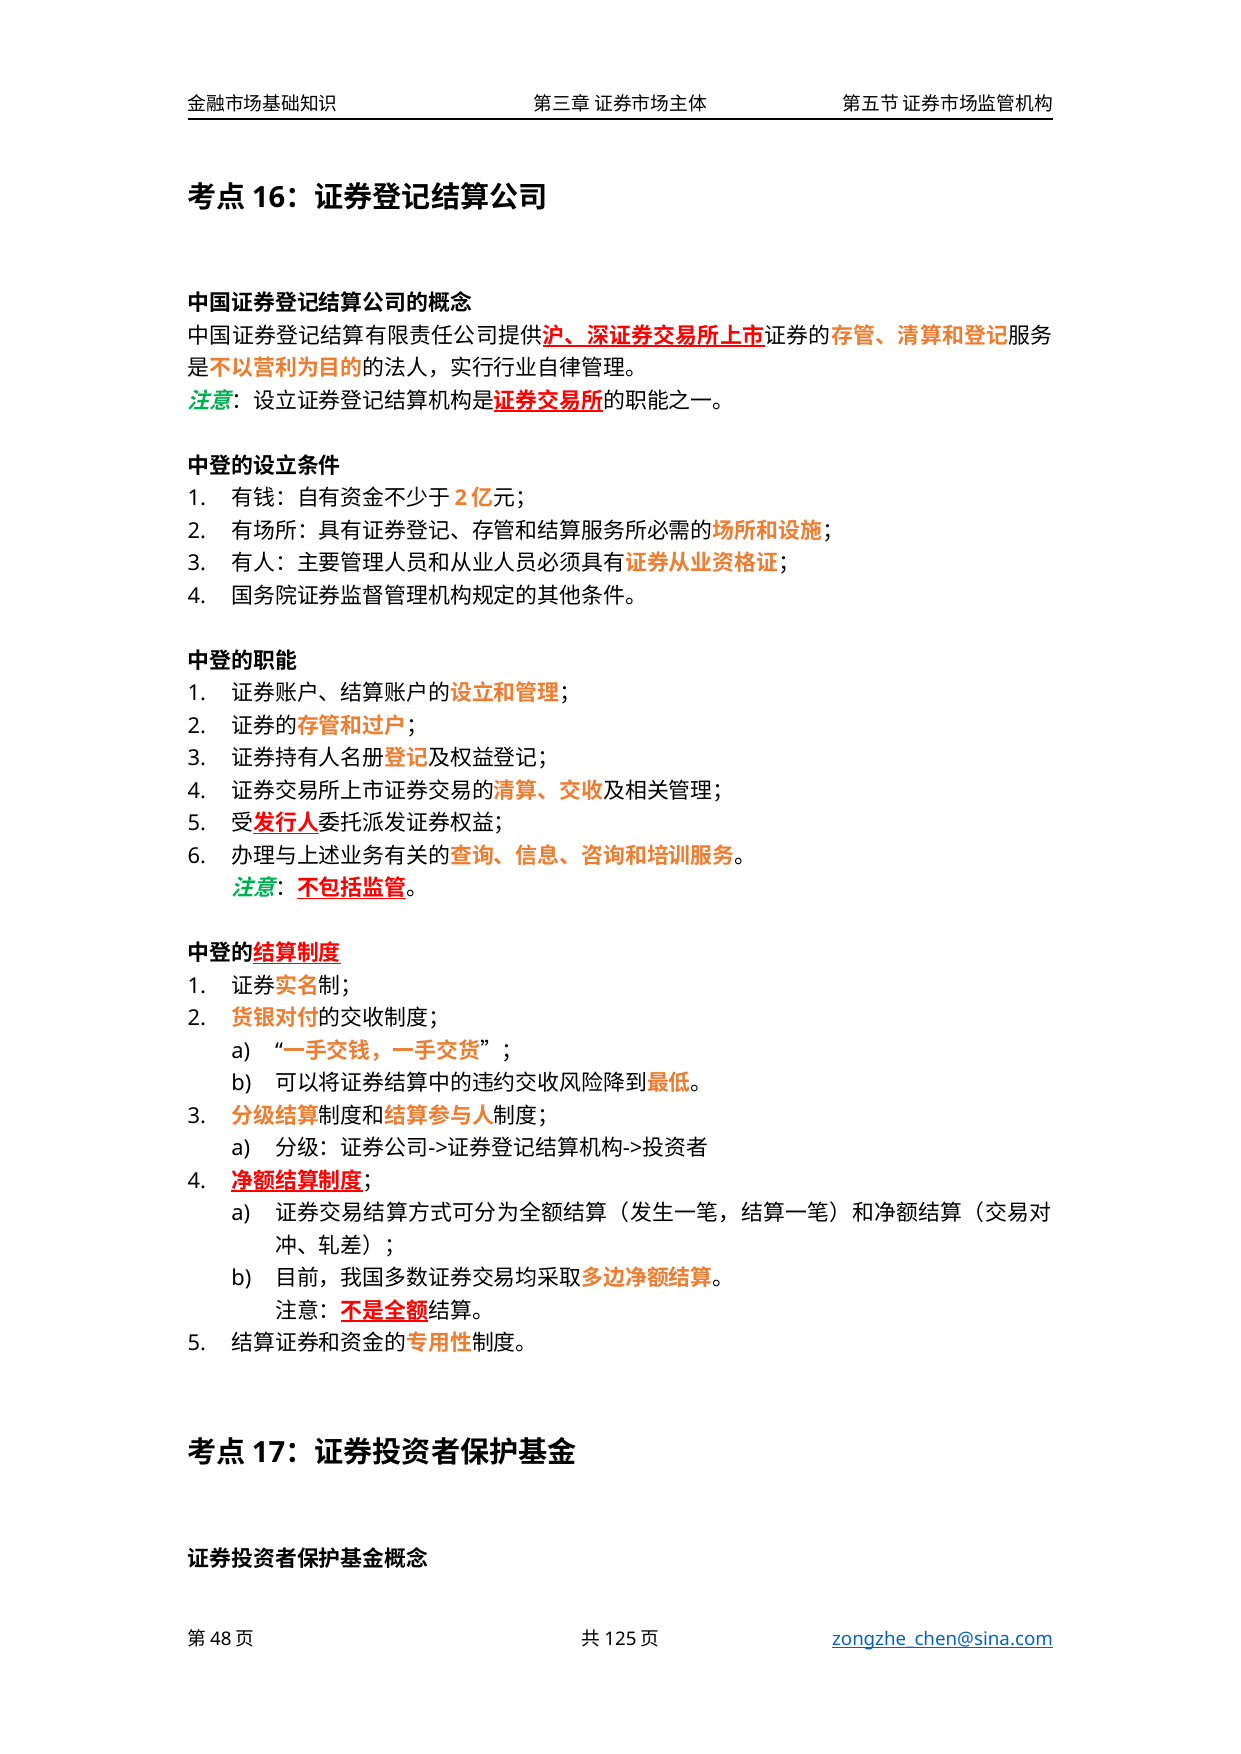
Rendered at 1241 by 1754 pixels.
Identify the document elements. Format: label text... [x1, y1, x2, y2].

list 注意：不是全额结算。 [275, 1292, 1053, 1325]
list “一手交钱，一手交货”； [231, 1032, 1053, 1065]
list 分级结算制度和结算参与人制度； [187, 1097, 1053, 1130]
list 可以将证券结算中的违约交收风险降到最低。 [231, 1065, 1053, 1097]
list 国务院证券监督管理机构规定的其他条件。 [187, 577, 1053, 610]
text 中登的职能 [187, 642, 1053, 675]
list 有人：主要管理人员和从业人员必须具有证券从业资格证； [187, 545, 1053, 577]
text 证券投资者保护基金概念 [187, 1540, 1053, 1573]
subtitle 考点17：证券投资者保护基金 [187, 1417, 1053, 1482]
list 有场所：具有证券登记、存管和结算服务所必需的场所和设施； [187, 512, 1053, 545]
list 证券交易所上市证券交易的清算、交收及相关管理； [187, 772, 1053, 805]
text 中登的设立条件 [187, 447, 1053, 480]
list 证券交易结算方式可分为全额结算（发生一笔，结算一笔）和净额结算（交易对冲、轧差）； [231, 1195, 1053, 1260]
subtitle 考点16：证券登记结算公司 [187, 162, 1053, 227]
list 受发行人委托派发证券权益； [187, 805, 1053, 837]
list 注意：不包括监管。 [231, 870, 1053, 902]
text 中国证券登记结算有限责任公司提供沪、深证券交易所上市证券的存管、清算和登记服务，是不以营利为目的的法人，实行行业自律管理。 [187, 317, 1053, 382]
list 办理与上述业务有关的查询、信息、咨询和培训服务。 [187, 837, 1053, 870]
list 证券实名制； [187, 967, 1053, 1000]
list 分级：证券公司->证券登记结算机构->投资者 [231, 1130, 1053, 1162]
list 证券账户、结算账户的设立和管理； [187, 675, 1053, 707]
text 注意：设立证券登记结算机构是证券交易所的职能之一。 [187, 382, 1053, 415]
list 净额结算制度； [187, 1162, 1053, 1195]
list 货银对付的交收制度； [187, 1000, 1053, 1032]
text 中登的结算制度 [187, 935, 1053, 967]
list 目前，我国多数证券交易均采取多边净额结算。 [231, 1260, 1053, 1292]
list 证券的存管和过户； [187, 707, 1053, 740]
list 证券持有人名册登记及权益登记； [187, 740, 1053, 772]
list 结算证券和资金的专用性制度。 [187, 1325, 1053, 1357]
list 有钱：自有资金不少于2亿元； [187, 480, 1053, 512]
text 中国证券登记结算公司的概念 [187, 285, 1053, 317]
